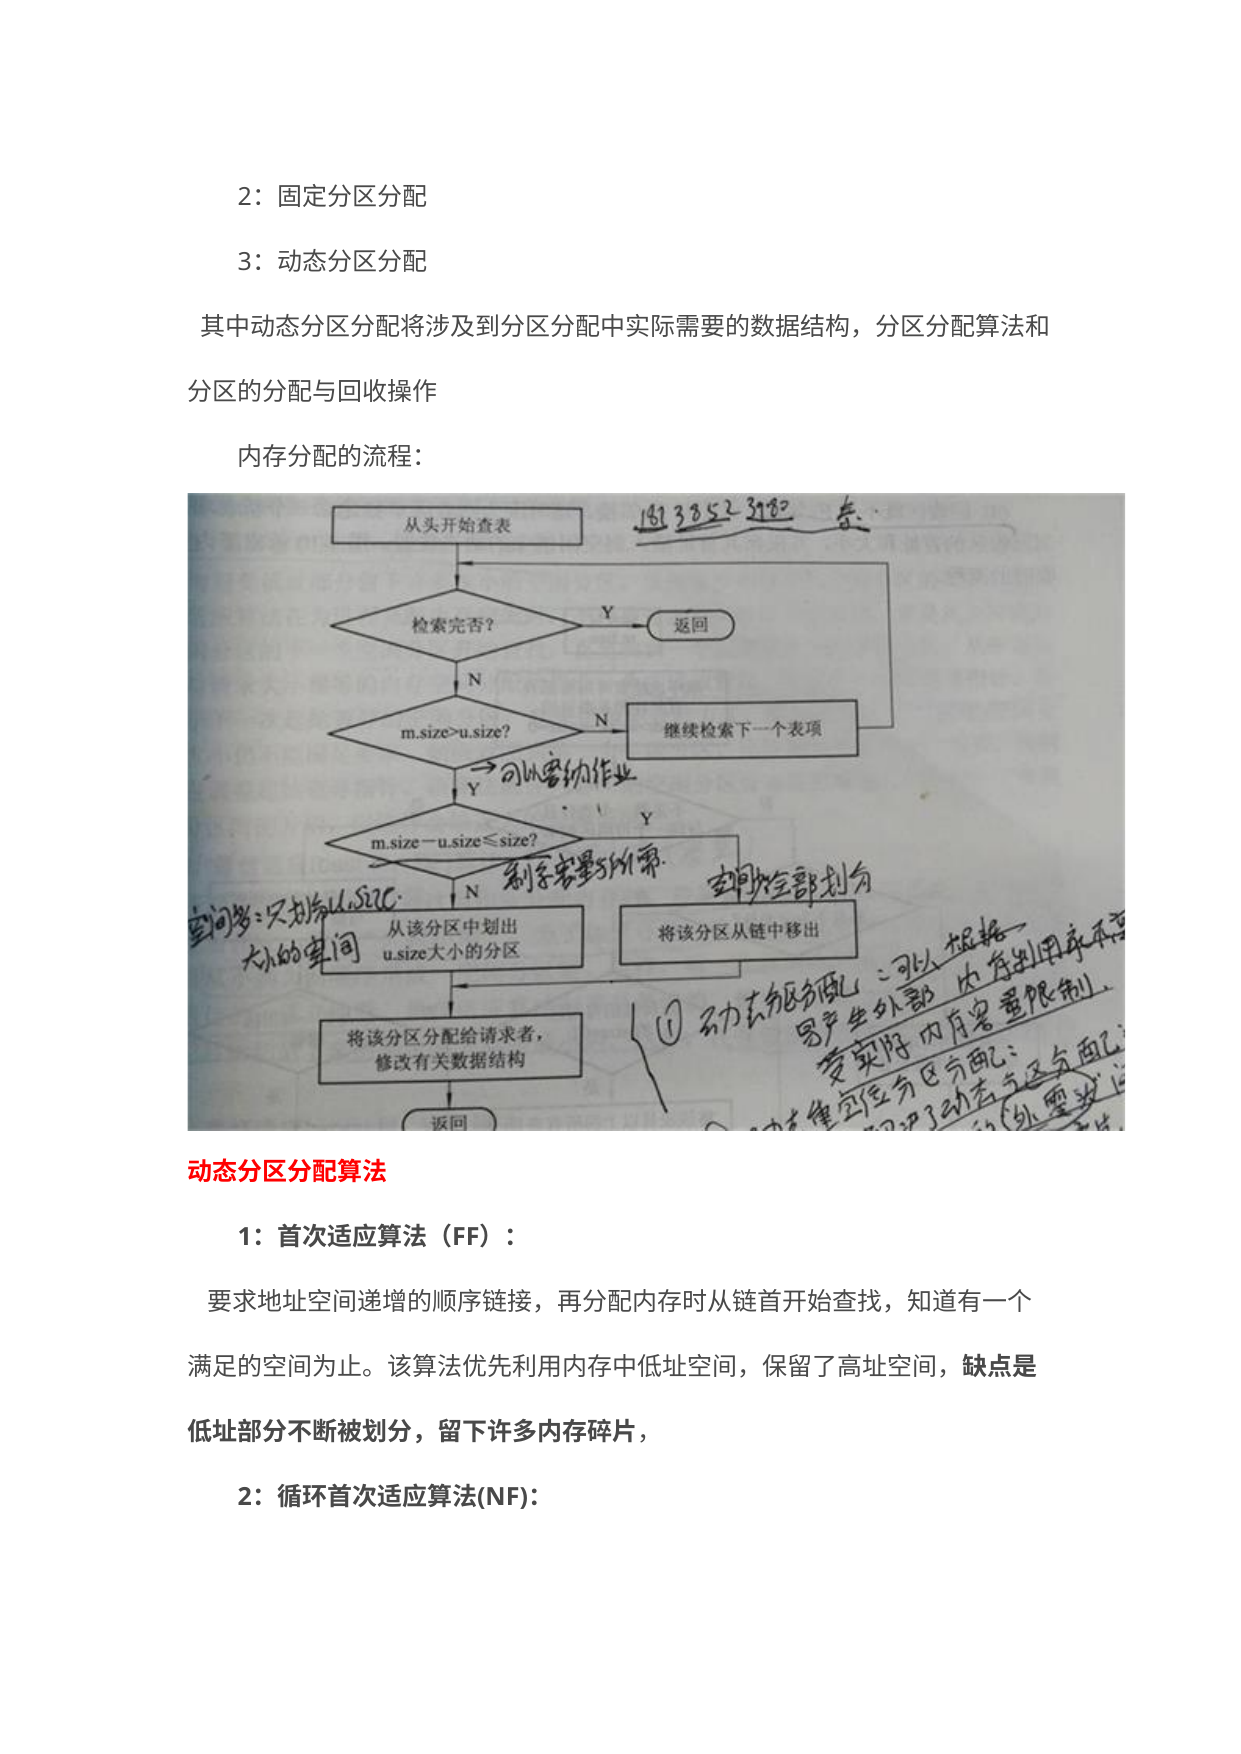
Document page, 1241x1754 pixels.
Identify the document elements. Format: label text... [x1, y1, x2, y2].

picture [187, 493, 1125, 1131]
text 内存分配的流程： [187, 422, 1053, 487]
text 2：循环首次适应算法(NF)： [187, 1462, 1053, 1527]
text 动态分区分配算法 [187, 1137, 1053, 1202]
text 3：动态分区分配 [187, 227, 1053, 292]
text 1：首次适应算法（FF）： [187, 1202, 1053, 1267]
text 2：固定分区分配 [187, 162, 1053, 227]
text 其中动态分区分配将涉及到分区分配中实际需要的数据结构，分区分配算法和分区的分配与回收操作 [187, 292, 1053, 422]
text 要求地址空间递增的顺序链接，再分配内存时从链首开始查找，知道有一个满足的空间为止。该算法优先利用内存中低址空间，保留了高址空间，缺点是低址部分不断被划分，留下许多内存碎片， [187, 1267, 1053, 1462]
